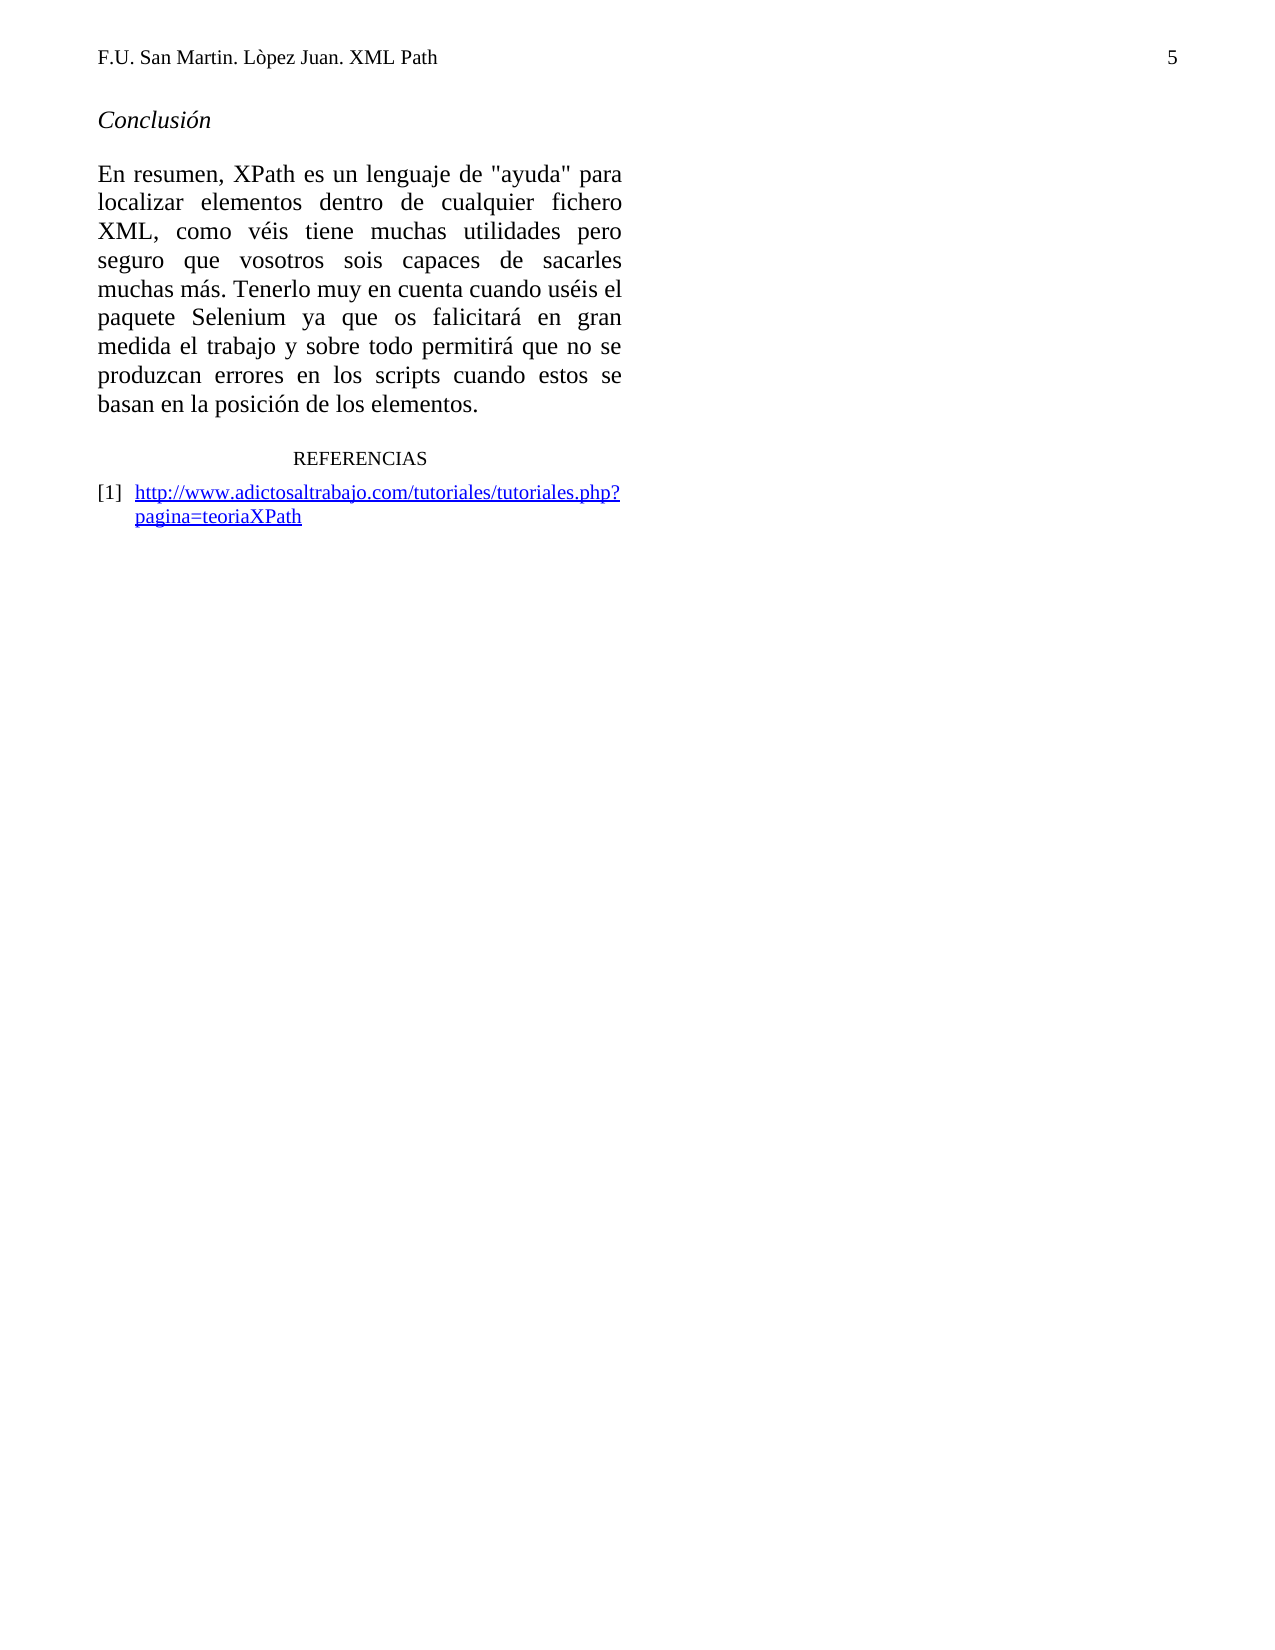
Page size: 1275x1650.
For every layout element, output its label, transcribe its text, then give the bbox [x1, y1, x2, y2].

text En resumen, XPath es un lenguaje de "ayuda" para localizar elementos dentro de cualquier fichero XML, como véis tiene muchas utilidades pero seguro que vosotros sois capaces de sacarles muchas más. Tenerlo muy en cuenta cuando uséis el paquete Selenium ya que os falicitará en gran medida el trabajo y sobre todo permitirá que no se produzcan errores en los scripts cuando estos se basan en la posición de los elementos. [97, 159, 622, 417]
list http://www.adictosaltrabajo.com/tutoriales/tutoriales.php?pagina=teoriaXPath [97, 479, 622, 528]
text referencias [97, 442, 622, 471]
text Conclusión [97, 105, 622, 134]
